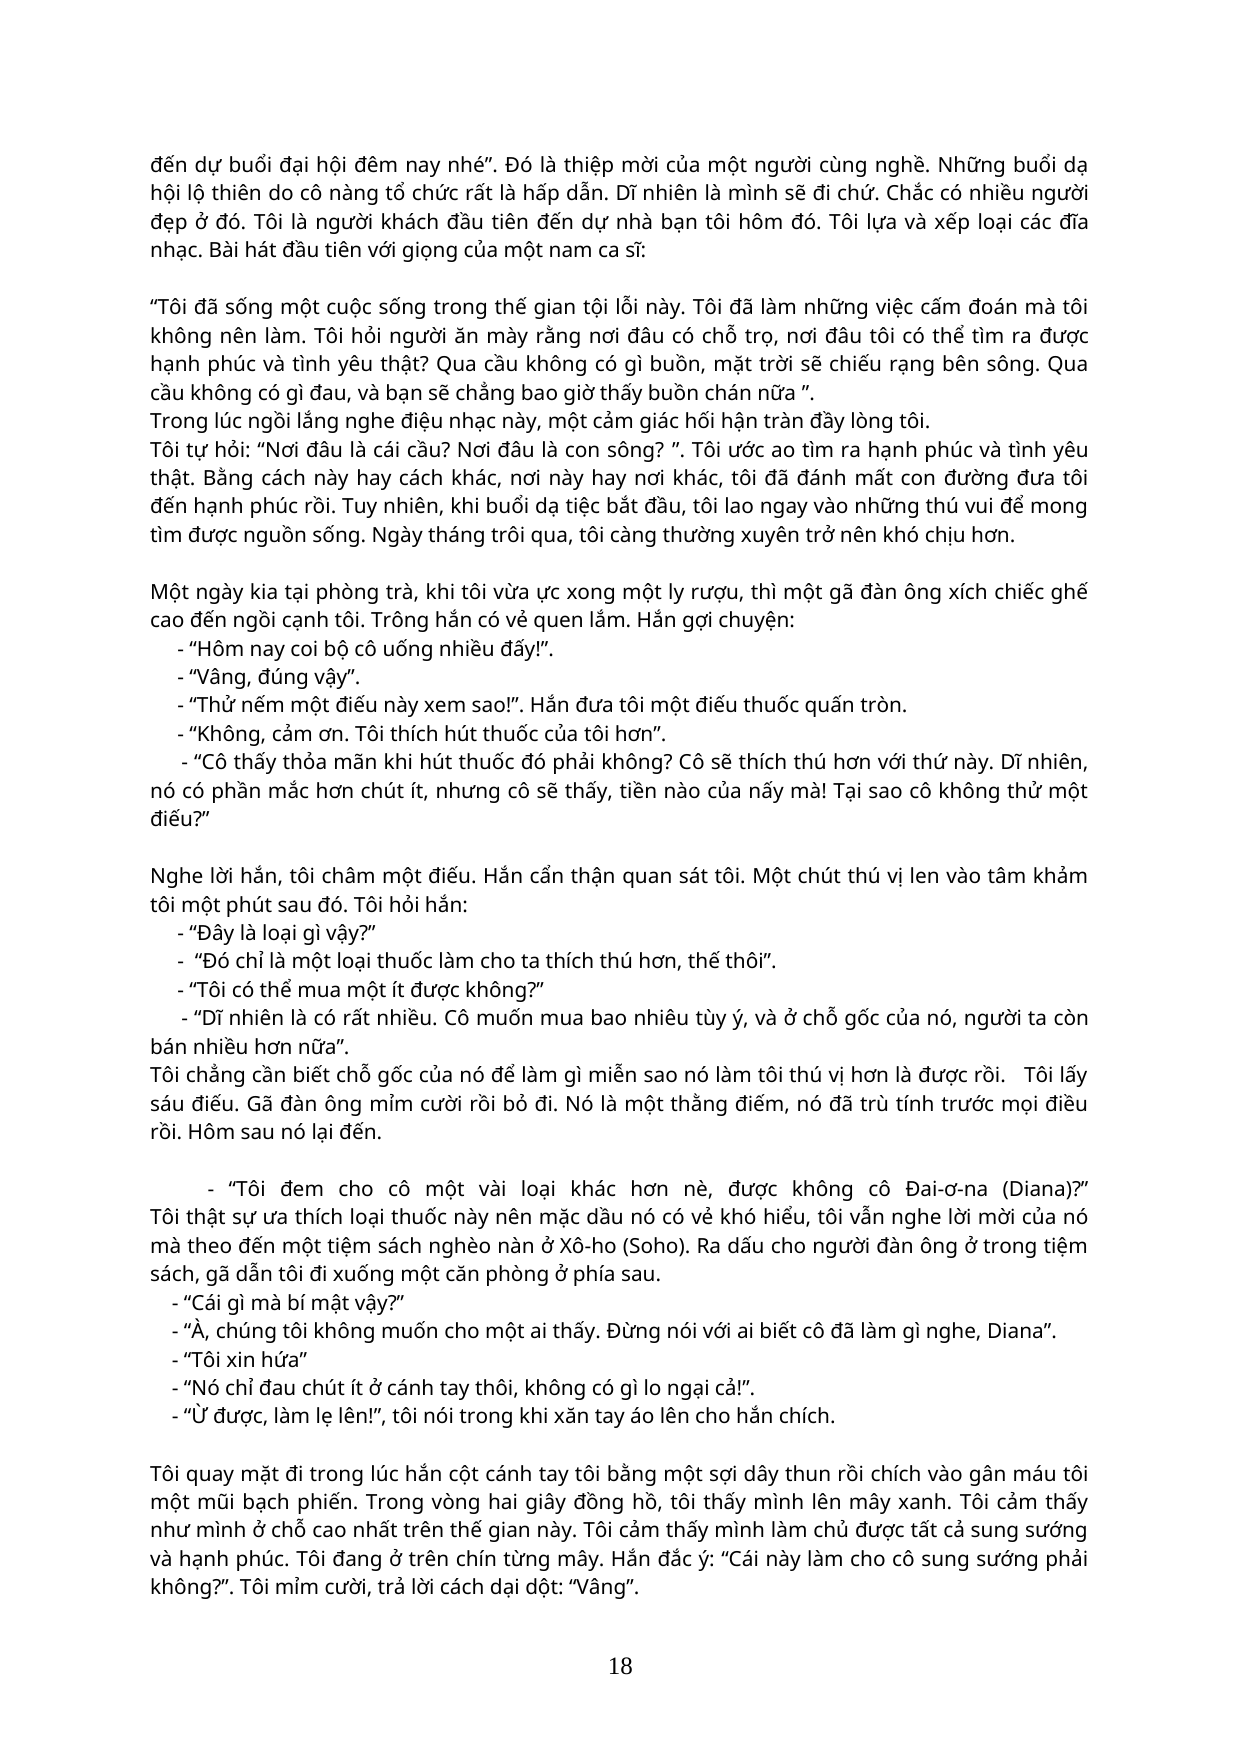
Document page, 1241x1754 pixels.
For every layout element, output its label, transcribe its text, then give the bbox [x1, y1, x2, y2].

text - “Tôi có thể mua một ít được không?” [150, 975, 1090, 1003]
text - “Đó chỉ là một loại thuốc làm cho ta thích thú hơn, thế thôi”. [150, 947, 1090, 975]
text - “Nó chỉ đau chút ít ở cánh tay thôi, không có gì lo ngại cả!”. [150, 1373, 1090, 1402]
text Một ngày kia tại phòng trà, khi tôi vừa ực xong một ly rượu, thì một gã đàn ông xích chiếc ghế cao đến ngồi cạnh tôi. Trông hắn có vẻ quen lắm. Hắn gợi chuyện: [150, 577, 1090, 634]
text - “À, chúng tôi không muốn cho một ai thấy. Đừng nói với ai biết cô đã làm gì nghe, Diana”. [150, 1316, 1090, 1345]
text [150, 150, 1090, 264]
text - “Tôi xin hứa” [150, 1345, 1090, 1373]
text Trong lúc ngồi lắng nghe điệu nhạc này, một cảm giác hối hận tràn đầy lòng tôi. [150, 406, 1090, 435]
text - “Cô thấy thỏa mãn khi hút thuốc đó phải không? Cô sẽ thích thú hơn với thứ này. Dĩ nhiên, nó có phần mắc hơn chút ít, nhưng cô sẽ thấy, tiền nào của nấy mà! Tại sao cô không thử một điếu?” [150, 747, 1090, 833]
text “Tôi đã sống một cuộc sống trong thế gian tội lỗi này. Tôi đã làm những việc cấm đoán mà tôi không nên làm. Tôi hỏi người ăn mày rằng nơi đâu có chỗ trọ, nơi đâu tôi có thể tìm ra được hạnh phúc và tình yêu thật? Qua cầu không có gì buồn, mặt trời sẽ chiếu rạng bên sông. Qua cầu không có gì đau, và bạn sẽ chẳng bao giờ thấy buồn chán nữa ”. [150, 292, 1090, 406]
text - “Cái gì mà bí mật vậy?” [150, 1288, 1090, 1316]
text Tôi chẳng cần biết chỗ gốc của nó để làm gì miễn sao nó làm tôi thú vị hơn là được rồi. Tôi lấy sáu điếu. Gã đàn ông mỉm cười rồi bỏ đi. Nó là một thằng điếm, nó đã trù tính trước mọi điều rồi. Hôm sau nó lại đến. [150, 1060, 1090, 1146]
text - “Tôi đem cho cô một vài loại khác hơn nè, được không cô Đai-ơ-na (Diana)?” Tôi thật sự ưa thích loại thuốc này nên mặc dầu nó có vẻ khó hiểu, tôi vẫn nghe lời mời của nó mà theo đến một tiệm sách nghèo nàn ở Xô-ho (Soho). Ra dấu cho người đàn ông ở trong tiệm sách, gã dẫn tôi đi xuống một căn phòng ở phía sau. [150, 1174, 1090, 1288]
text - “Không, cảm ơn. Tôi thích hút thuốc của tôi hơn”. [150, 719, 1090, 747]
text Tôi tự hỏi: “Nơi đâu là cái cầu? Nơi đâu là con sông? ”. Tôi ước ao tìm ra hạnh phúc và tình yêu thật. Bằng cách này hay cách khác, nơi này hay nơi khác, tôi đã đánh mất con đường đưa tôi đến hạnh phúc rồi. Tuy nhiên, khi buổi dạ tiệc bắt đầu, tôi lao ngay vào những thú vui để mong tìm được nguồn sống. Ngày tháng trôi qua, tôi càng thường xuyên trở nên khó chịu hơn. [150, 435, 1090, 548]
text - “Thử nếm một điếu này xem sao!”. Hắn đưa tôi một điếu thuốc quấn tròn. [150, 691, 1090, 719]
text - “Ừ được, làm lẹ lên!”, tôi nói trong khi xăn tay áo lên cho hắn chích. [150, 1402, 1090, 1430]
text Tôi quay mặt đi trong lúc hắn cột cánh tay tôi bằng một sợi dây thun rồi chích vào gân máu tôi một mũi bạch phiến. Trong vòng hai giây đồng hồ, tôi thấy mình lên mây xanh. Tôi cảm thấy như mình ở chỗ cao nhất trên thế gian này. Tôi cảm thấy mình làm chủ được tất cả sung sướng và hạnh phúc. Tôi đang ở trên chín từng mây. Hắn đắc ý: “Cái này làm cho cô sung sướng phải không?”. Tôi mỉm cười, trả lời cách dại dột: “Vâng”. [150, 1459, 1090, 1601]
text Nghe lời hắn, tôi châm một điếu. Hắn cẩn thận quan sát tôi. Một chút thú vị len vào tâm khảm tôi một phút sau đó. Tôi hỏi hắn: [150, 861, 1090, 918]
text - “Hôm nay coi bộ cô uống nhiều đấy!”. [150, 634, 1090, 662]
text - “Vâng, đúng vậy”. [150, 662, 1090, 691]
text - “Đây là loại gì vậy?” [150, 918, 1090, 947]
text - “Dĩ nhiên là có rất nhiều. Cô muốn mua bao nhiêu tùy ý, và ở chỗ gốc của nó, người ta còn bán nhiều hơn nữa”. [150, 1003, 1090, 1060]
